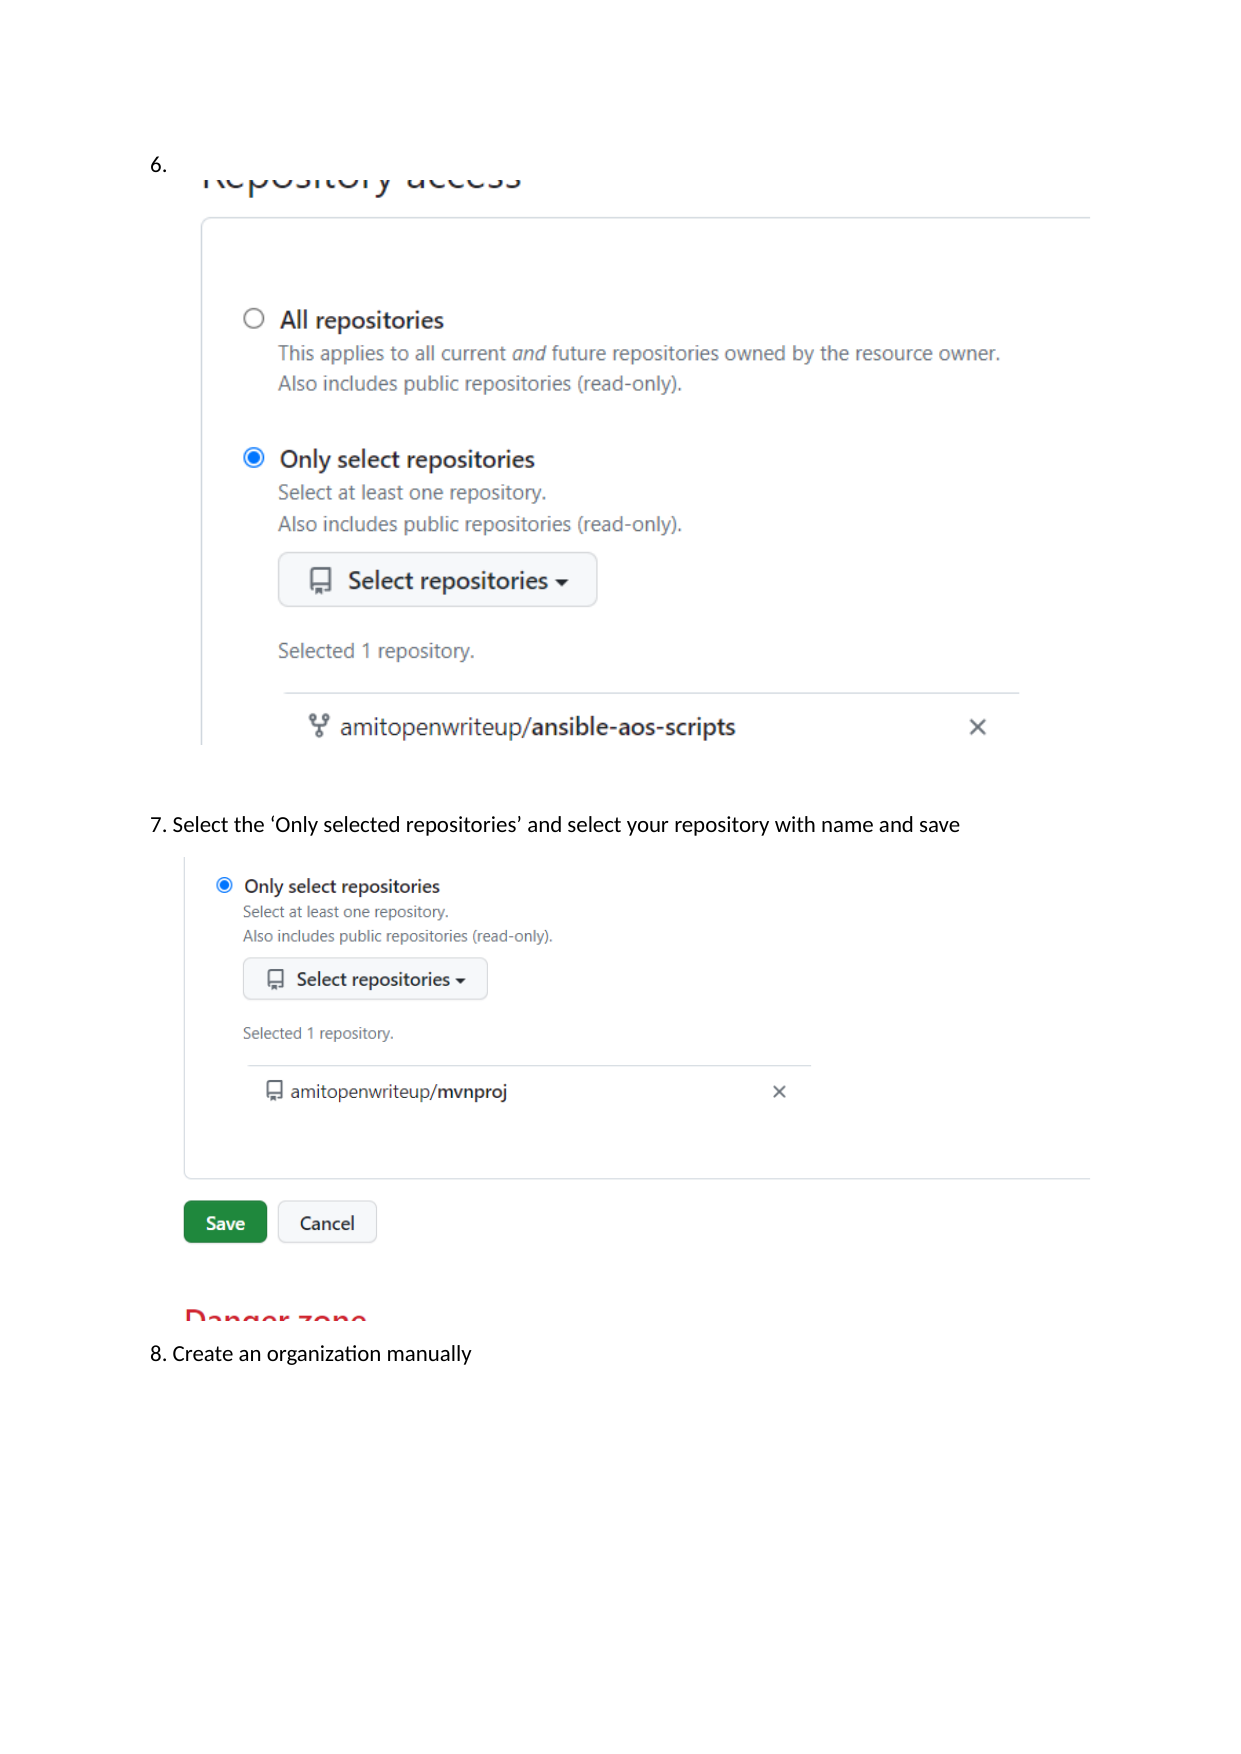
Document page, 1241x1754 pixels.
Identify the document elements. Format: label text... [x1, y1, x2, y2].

text 6. [150, 150, 1090, 180]
text 8. Create an organization manually [150, 1339, 1090, 1367]
text 7. Select the ‘Only selected repositories’ and select your repository with name and save [150, 810, 1090, 838]
picture [150, 857, 1091, 1321]
picture [150, 180, 1091, 745]
